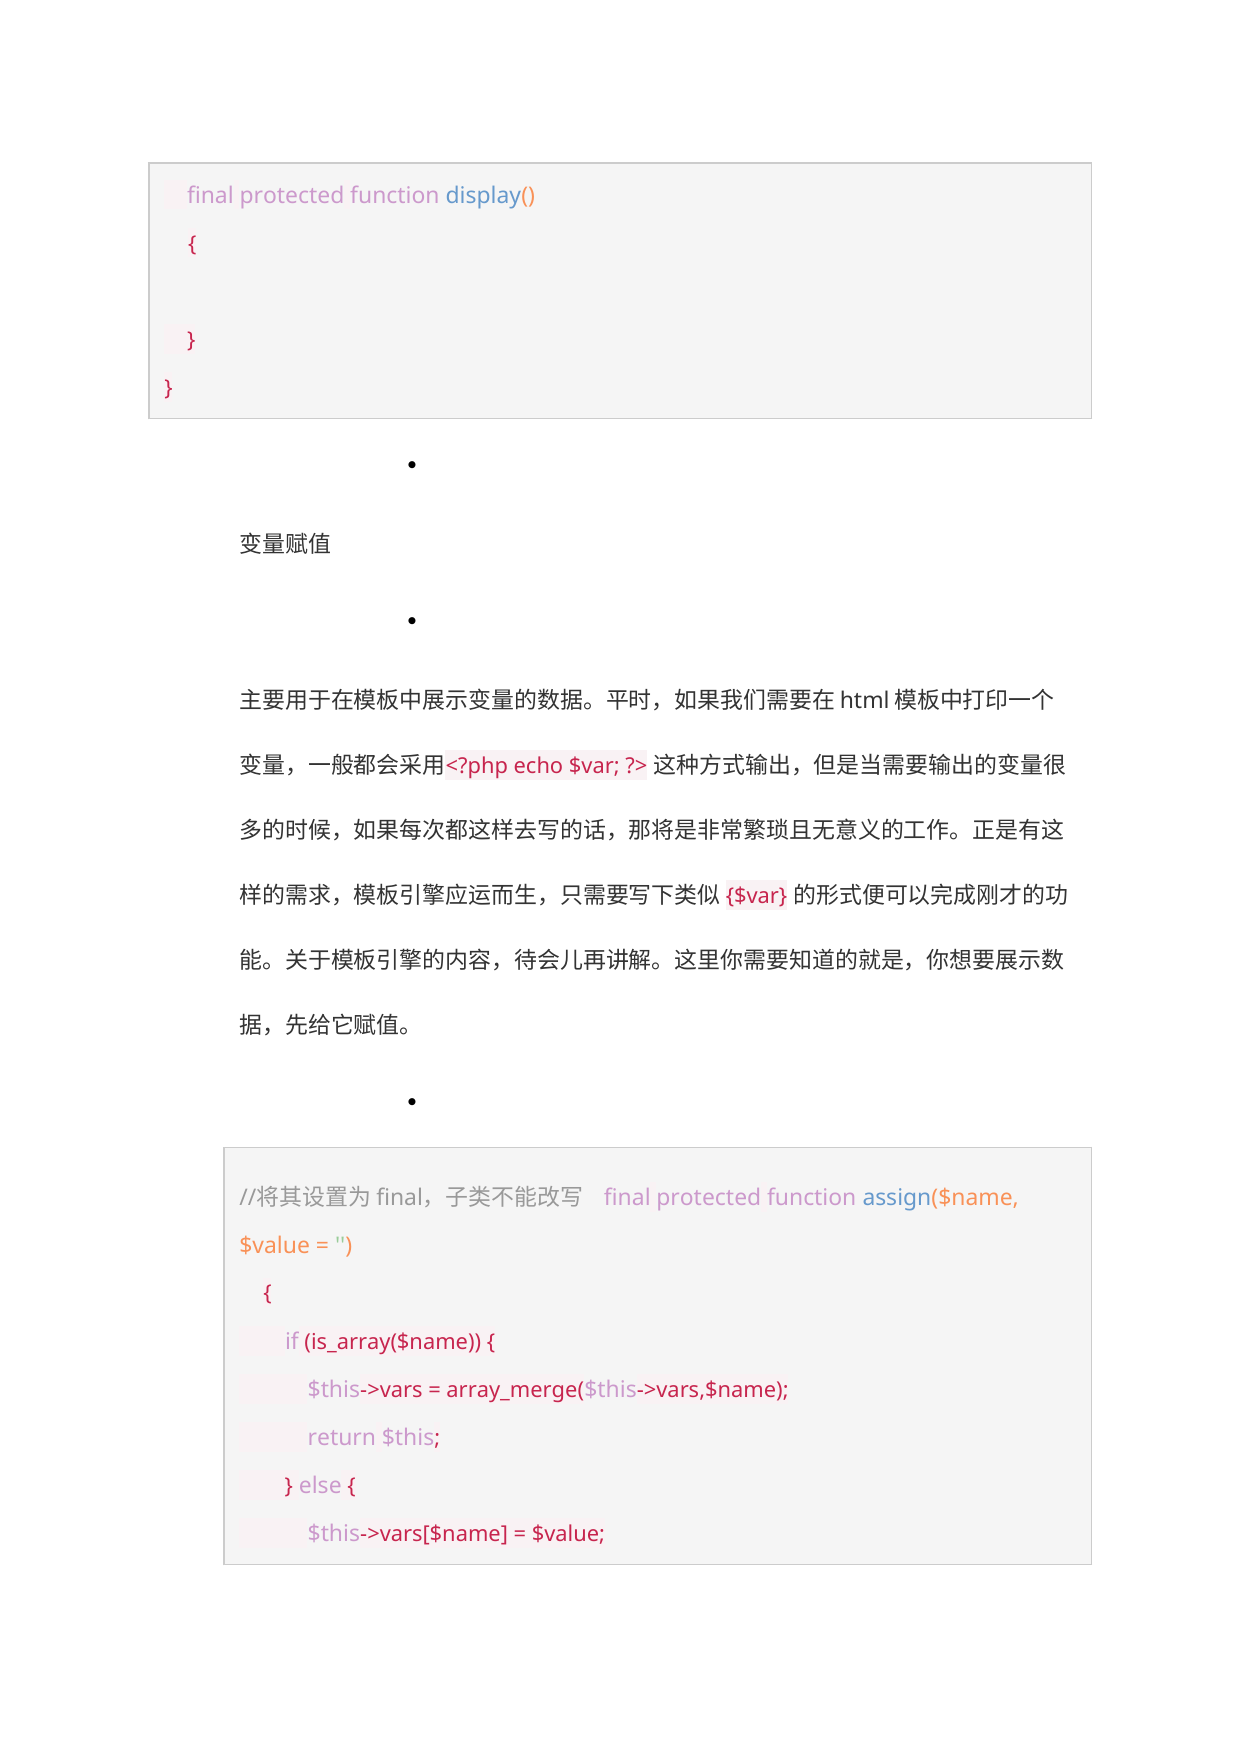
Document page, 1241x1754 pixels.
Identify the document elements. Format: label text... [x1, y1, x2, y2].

text //将其设置为 final，子类不能改写 final protected function assign($name,$value = '') [225, 1148, 1091, 1260]
text { [225, 1260, 1091, 1308]
text $this->vars[$name] = $value; [225, 1501, 1091, 1564]
text { [150, 210, 1091, 258]
text if (is_array($name)) { [225, 1308, 1091, 1356]
text } [150, 306, 1091, 354]
text $this->vars = array_merge($this->vars,$name); [225, 1356, 1091, 1404]
text } [150, 354, 1091, 418]
text final protected function display() [150, 164, 1091, 210]
text 主要用于在模板中展示变量的数据。平时，如果我们需要在html模板中打印一个变量，一般都会采用<?php echo $var; ?> 这种方式输出，但是当需要输出的变量很多的时候，如果每次都这样去写的话，那将是非常繁琐且无意义的工作。正是有这样的需求，模板引擎应运而生，只需要写下类似 {$var} 的形式便可以完成刚才的功能。关于模板引擎的内容，待会儿再讲解。这里你需要知道的就是，你想要展示数据，先给它赋值。 [239, 666, 1076, 1056]
text } else { [225, 1452, 1091, 1501]
text 变量赋值 [239, 510, 1076, 575]
text return $this; [225, 1404, 1091, 1452]
